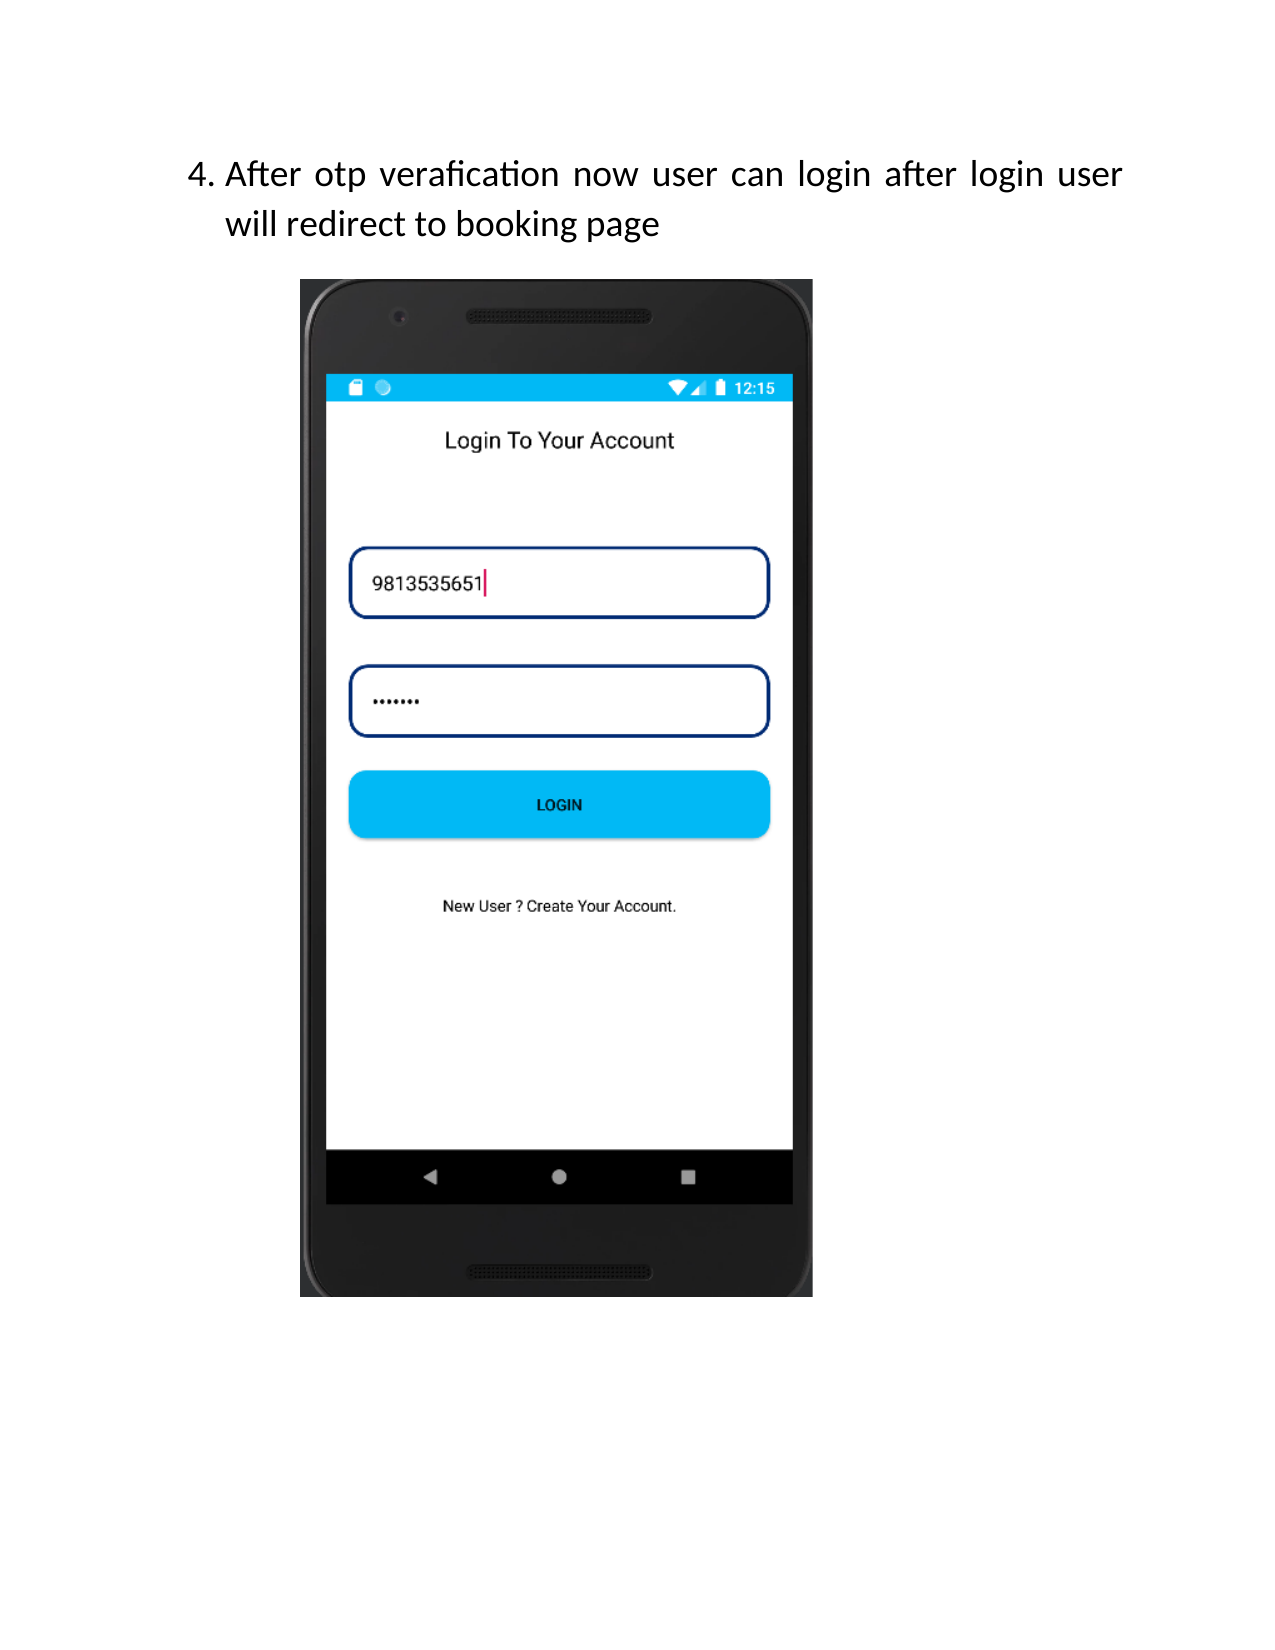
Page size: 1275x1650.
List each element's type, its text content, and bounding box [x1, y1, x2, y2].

list After otp verafication now user can login after login user will redirect to booking page [187, 150, 1125, 245]
picture [300, 279, 813, 1297]
